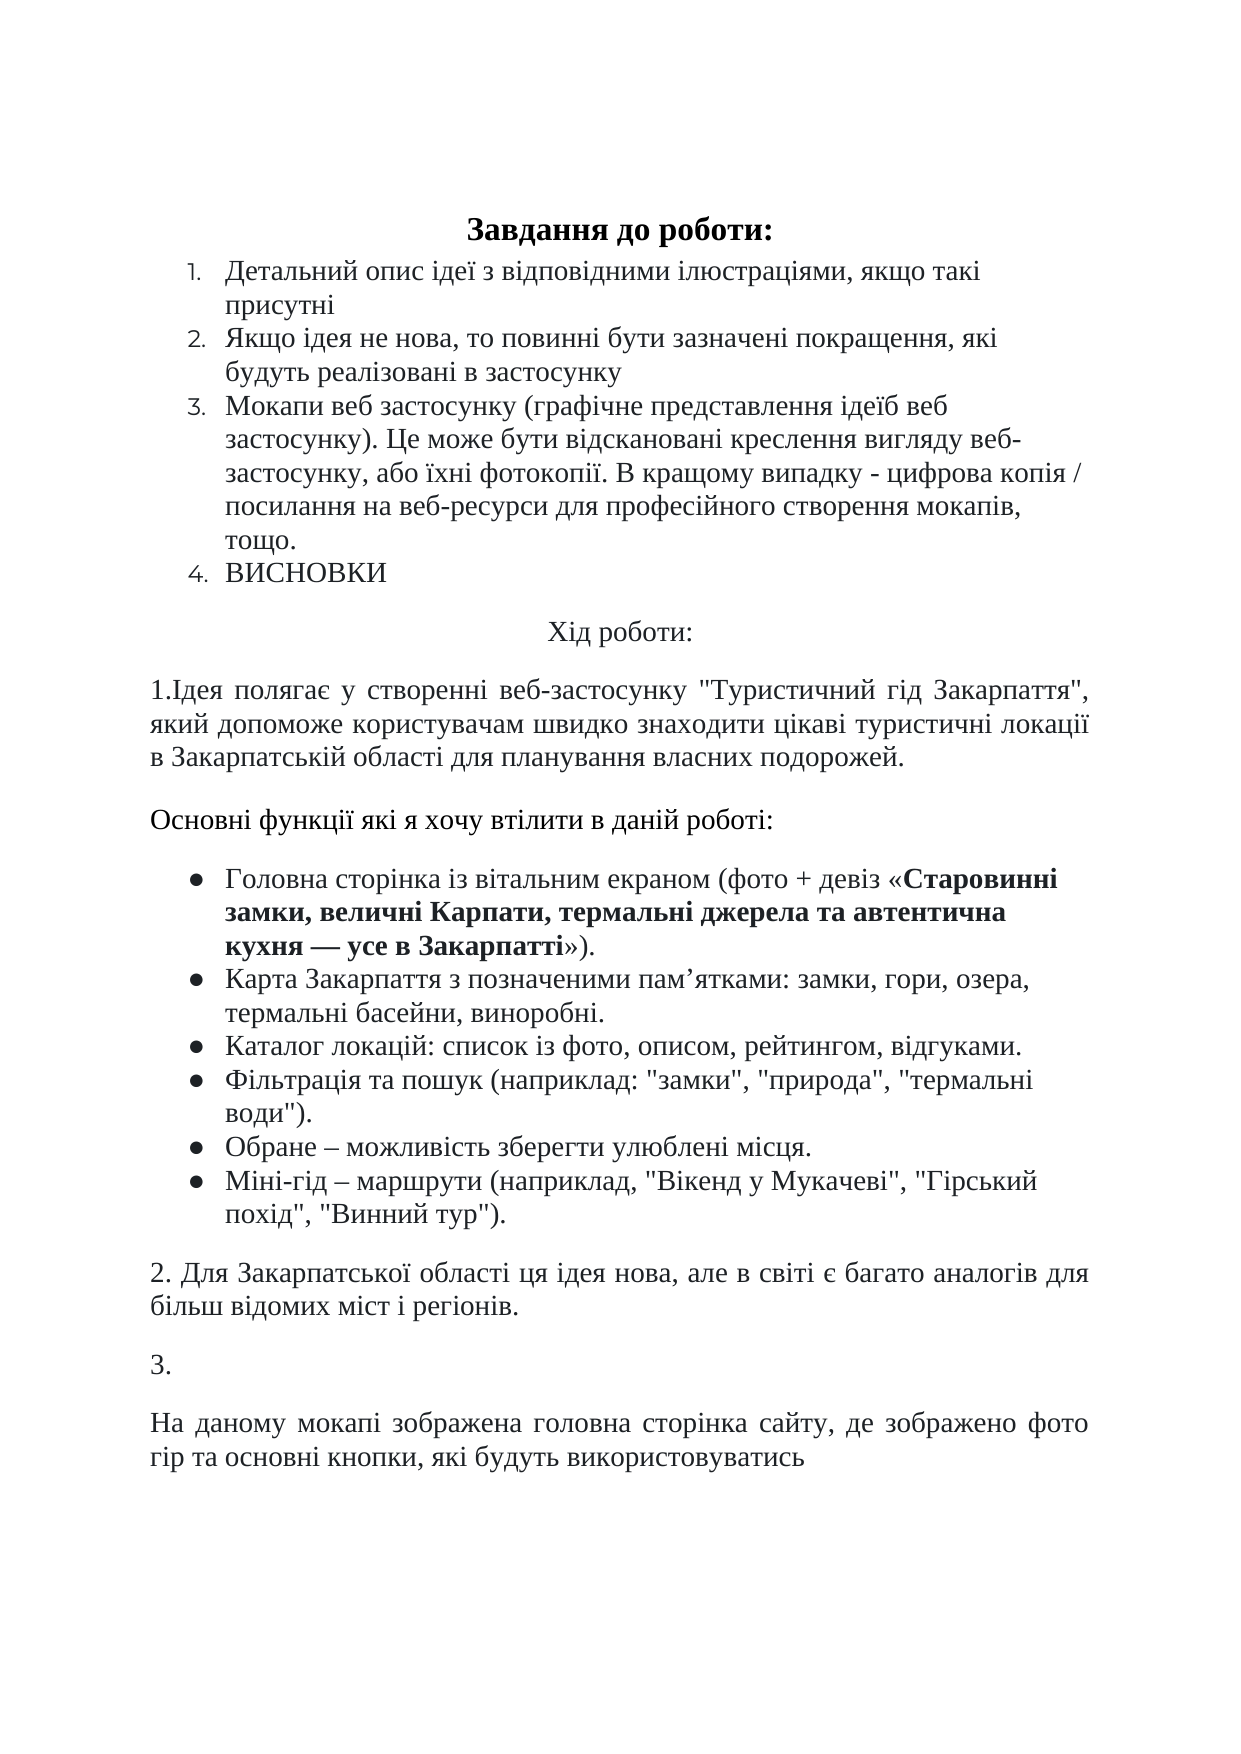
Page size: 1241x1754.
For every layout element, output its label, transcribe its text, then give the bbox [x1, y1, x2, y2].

list Фільтрація та пошук (наприклад: "замки", "природа", "термальні води"). [187, 1062, 1090, 1129]
text Завдання до роботи: [150, 209, 1090, 248]
text 3. [150, 1347, 1090, 1380]
list Головна сторінка із вітальним екраном (фото + девіз «Старовинні замки, величні Карпати, термальні джерела та автентична кухня — усе в Закарпатті»). [187, 861, 1090, 961]
text Хід роботи: [150, 614, 1090, 647]
list Мокапи веб застосунку (графічне представлення ідеїб веб застосунку). Це може бути відскановані креслення вигляду веб-застосунку, або їхні фотокопії. В кращому випадку - цифрова копія / посилання на веб-ресурси для професійного створення мокапів, тощо. [187, 388, 1090, 555]
text 1.Ідея полягає у створенні веб-застосунку "Туристичний гід Закарпаття", який допоможе користувачам швидко знаходити цікаві туристичні локації в Закарпатській області для планування власних подорожей. [150, 672, 1090, 773]
list Обране – можливість зберегти улюблені місця. [187, 1129, 1090, 1163]
text Основні функції які я хочу втілити в даній роботі: [150, 802, 1090, 836]
text На даному мокапі зображена головна сторінка сайту, де зображено фото гір та основні кнопки, які будуть використовуватись [150, 1405, 1090, 1472]
text 2. Для Закарпатської області ця ідея нова, але в світі є багато аналогів для більш відомих міст і регіонів. [150, 1255, 1090, 1322]
list Якщо ідея не нова, то повинні бути зазначені покращення, які будуть реалізовані в застосунку [187, 321, 1090, 388]
list Каталог локацій: список із фото, описом, рейтингом, відгуками. [187, 1028, 1090, 1062]
list ВИСНОВКИ [187, 555, 1090, 589]
list Детальний опис ідеї з відповідними ілюстраціями, якщо такі присутні [187, 253, 1090, 321]
list Міні-гід – маршрути (наприклад, "Вікенд у Мукачеві", "Гірський похід", "Винний тур"). [187, 1163, 1090, 1230]
list Карта Закарпаття з позначеними пам’ятками: замки, гори, озера, термальні басейни, виноробні. [187, 961, 1090, 1028]
